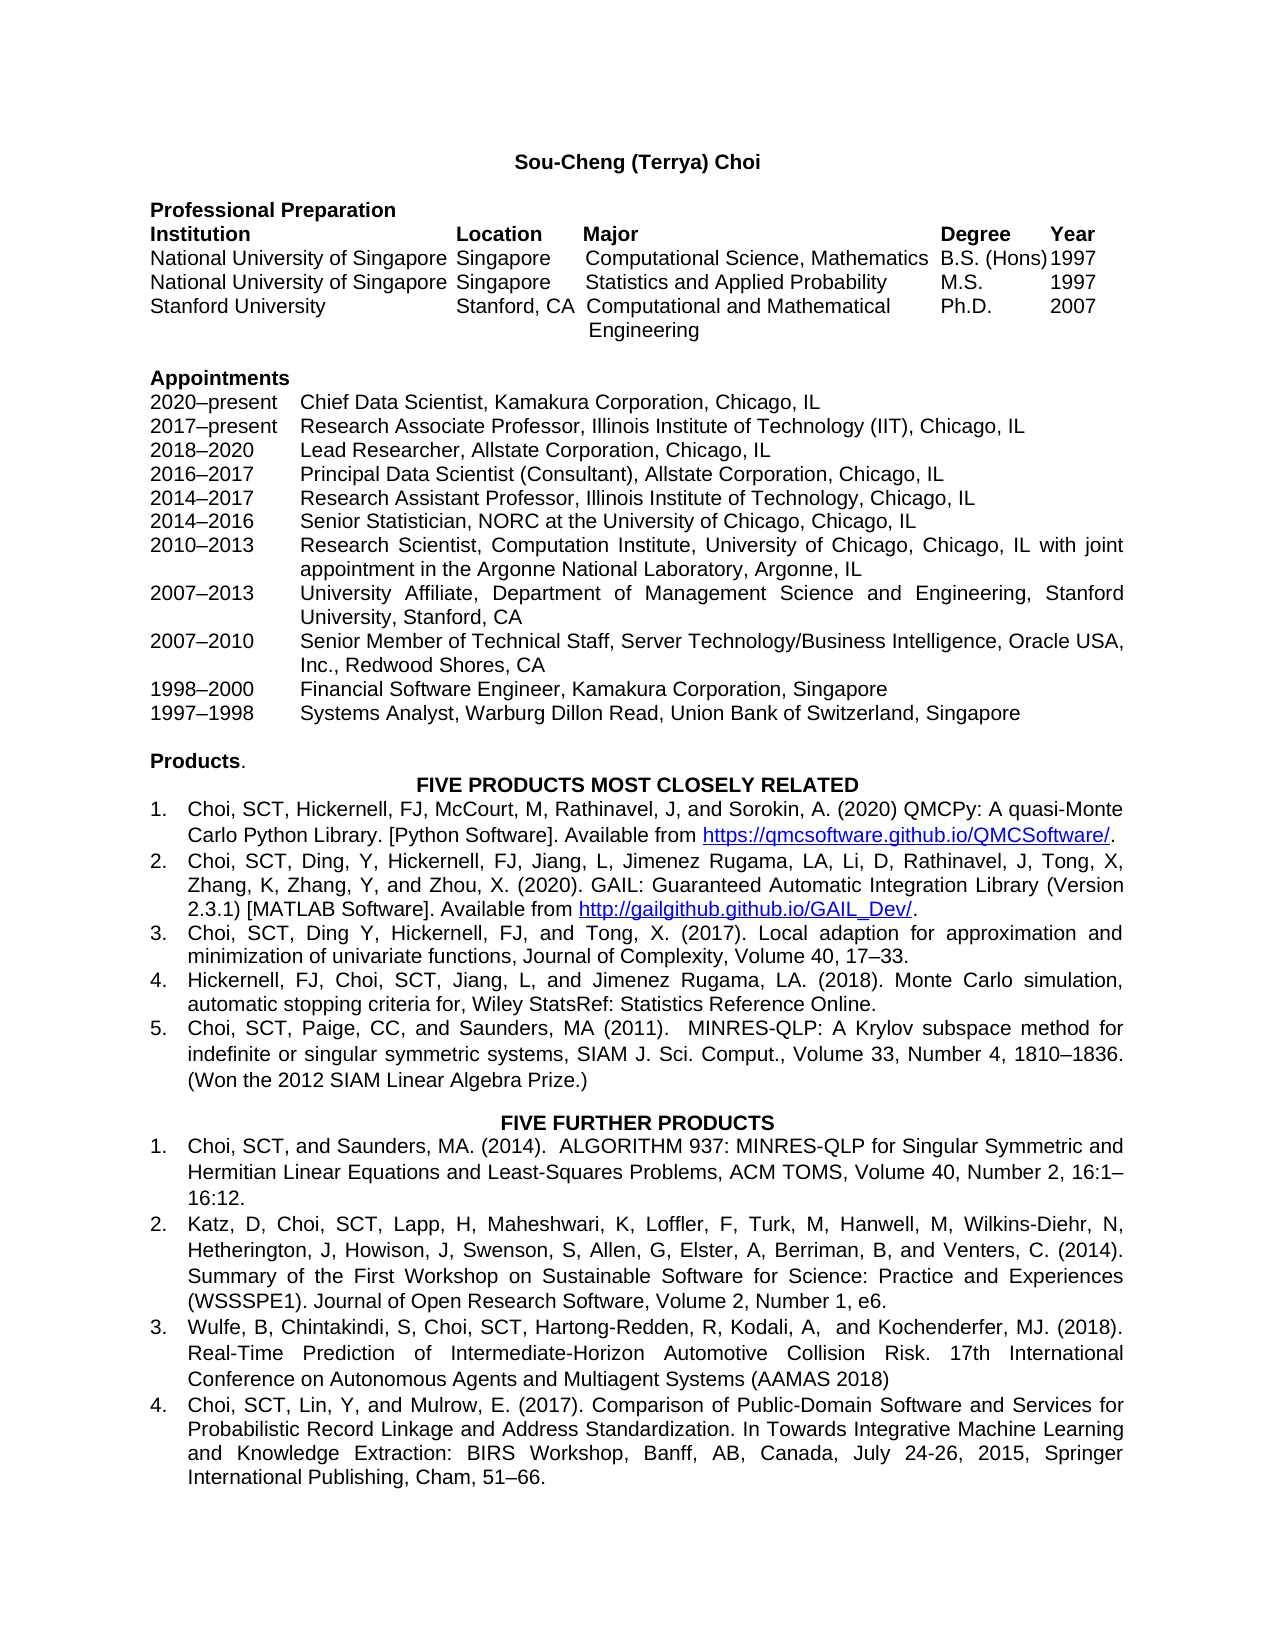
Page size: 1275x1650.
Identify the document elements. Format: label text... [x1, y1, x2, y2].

text 2020–present Chief Data Scientist, Kamakura Corporation, Chicago, IL [150, 389, 1125, 413]
text FIVE PRODUCTS MOST CLOSELY RELATED [150, 773, 1125, 797]
text 1997–1998 Systems Analyst, Warburg Dillon Read, Union Bank of Switzerland, Singapore [150, 701, 1125, 725]
text Products. [150, 749, 1125, 773]
text Sou-Cheng (Terrya) Choi [150, 150, 1125, 174]
text 2014–2016 Senior Statistician, NORC at the University of Chicago, Chicago, IL [150, 509, 1125, 533]
list Hickernell, FJ, Choi, SCT, Jiang, L, and Jimenez Rugama, LA. (2018). Monte Carlo simulation, automatic stopping criteria for, Wiley StatsRef: Statistics Reference Online. [150, 968, 1125, 1016]
text 2018–2020 Lead Researcher, Allstate Corporation, Chicago, IL [150, 437, 1125, 461]
text National University of Singapore Singapore Computational Science, Mathematics B.S. (Hons) 1997 [150, 246, 1125, 270]
text 2007–2013 University Affiliate, Department of Management Science and Engineering, Stanford University, Stanford, CA [150, 581, 1125, 629]
list Choi, SCT, Ding, Y, Hickernell, FJ, Jiang, L, Jimenez Rugama, LA, Li, D, Rathinavel, J, Tong, X, Zhang, K, Zhang, Y, and Zhou, X. (2020). GAIL: Guaranteed Automatic Integration Library (Version 2.3.1) [MATLAB Software]. Available from http://gailgithub.github.io/GAIL_Dev/. [150, 848, 1125, 920]
text Institution Location Major Degree Year [150, 222, 1125, 246]
text 2016–2017 Principal Data Scientist (Consultant), Allstate Corporation, Chicago, IL [150, 461, 1125, 485]
text Engineering [150, 318, 1125, 342]
text Appointments [150, 366, 1125, 389]
list Choi, SCT, Hickernell, FJ, McCourt, M, Rathinavel, J, and Sorokin, A. (2020) QMCPy: A quasi-Monte Carlo Python Library. [Python Software]. Available from https://qmcsoftware.github.io/QMCSoftware/. [150, 797, 1125, 847]
text 2017–present Research Associate Professor, Illinois Institute of Technology (IIT), Chicago, IL [150, 413, 1125, 437]
list Wulfe, B, Chintakindi, S, Choi, SCT, Hartong-Redden, R, Kodali, A, and Kochenderfer, MJ. (2018). Real-Time Prediction of Intermediate-Horizon Automotive Collision Risk. 17th International Conference on Autonomous Agents and Multiagent Systems (AAMAS 2018) [150, 1315, 1125, 1391]
text Stanford University Stanford, CA Computational and Mathematical Ph.D. 2007 [150, 294, 1125, 318]
list Katz, D, Choi, SCT, Lapp, H, Maheshwari, K, Loffler, F, Turk, M, Hanwell, M, Wilkins-Diehr, N, Hetherington, J, Howison, J, Swenson, S, Allen, G, Elster, A, Berriman, B, and Venters, C. (2014). Summary of the First Workshop on Sustainable Software for Science: Practice and Experiences (WSSSPE1). Journal of Open Research Software, Volume 2, Number 1, e6. [150, 1212, 1125, 1313]
list Choi, SCT, Paige, CC, and Saunders, MA (2011). MINRES-QLP: A Krylov subspace method for indefinite or singular symmetric systems, SIAM J. Sci. Comput., Volume 33, Number 4, 1810–1836. (Won the 2012 SIAM Linear Algebra Prize.) [150, 1016, 1125, 1092]
text 2010–2013 Research Scientist, Computation Institute, University of Chicago, Chicago, IL with joint appointment in the Argonne National Laboratory, Argonne, IL [150, 533, 1125, 581]
text 2007–2010 Senior Member of Technical Staff, Server Technology/Business Intelligence, Oracle USA, Inc., Redwood Shores, CA [150, 629, 1125, 677]
text National University of Singapore Singapore Statistics and Applied Probability M.S. 1997 [150, 270, 1125, 294]
text FIVE FURTHER PRODUCTS [150, 1110, 1125, 1134]
list Choi, SCT, Ding Y, Hickernell, FJ, and Tong, X. (2017). Local adaption for approximation and minimization of univariate functions, Journal of Complexity, Volume 40, 17–33. [150, 920, 1125, 968]
text 1998–2000 Financial Software Engineer, Kamakura Corporation, Singapore [150, 677, 1125, 701]
list Choi, SCT, Lin, Y, and Mulrow, E. (2017). Comparison of Public-Domain Software and Services for Probabilistic Record Linkage and Address Standardization. In Towards Integrative Machine Learning and Knowledge Extraction: BIRS Workshop, Banff, AB, Canada, July 24-26, 2015, Springer International Publishing, Cham, 51–66. [150, 1393, 1125, 1488]
text 2014–2017 Research Assistant Professor, Illinois Institute of Technology, Chicago, IL [150, 485, 1125, 509]
list Choi, SCT, and Saunders, MA. (2014). ALGORITHM 937: MINRES-QLP for Singular Symmetric and Hermitian Linear Equations and Least-Squares Problems, ACM TOMS, Volume 40, Number 2, 16:1–16:12. [150, 1134, 1125, 1210]
text Professional Preparation [150, 198, 1125, 222]
